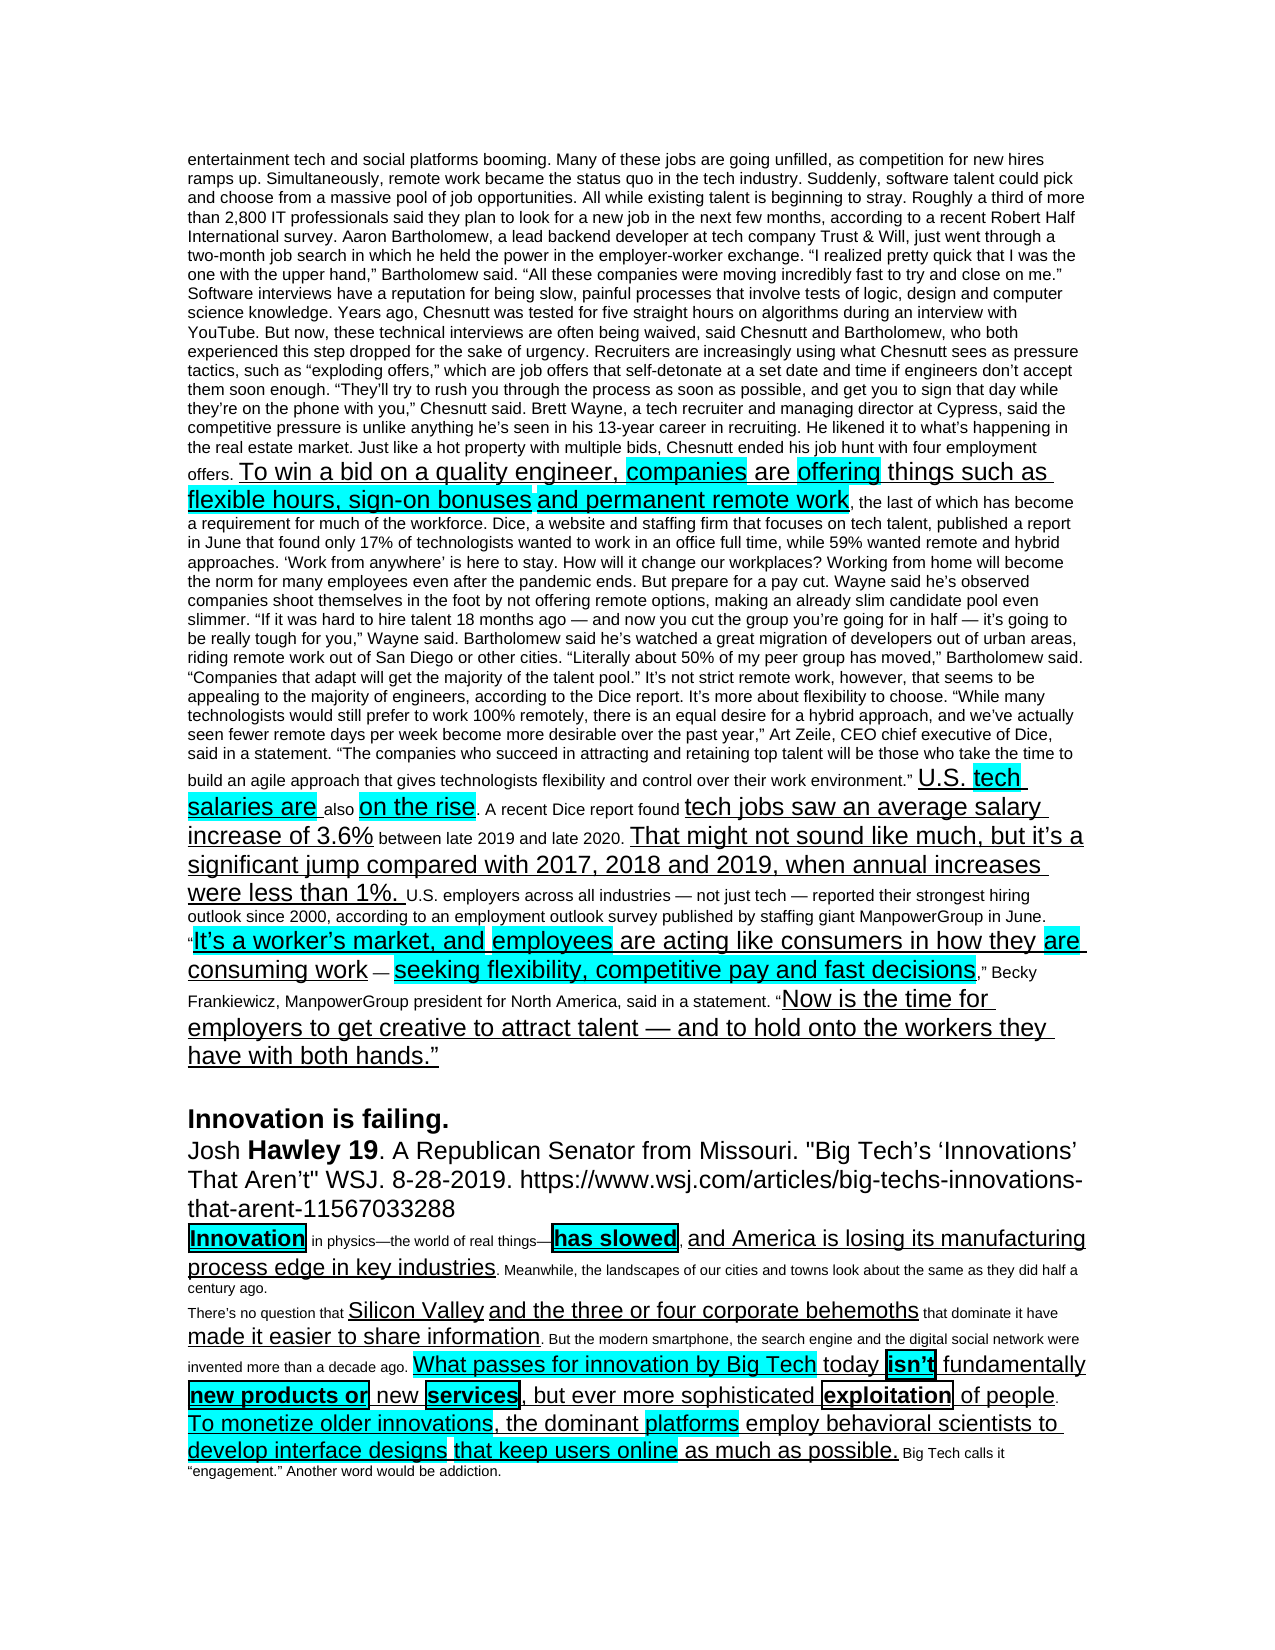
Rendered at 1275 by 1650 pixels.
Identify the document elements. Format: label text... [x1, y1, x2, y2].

text There’s no question that Silicon Valley and the three or four corporate behemoths that dominate it have made it easier to share information. But the modern smartphone, the search engine and the digital social network were invented more than a decade ago. What passes for innovation by Big Tech today isn’t fundamentally new products or new services, but ever more sophisticated exploitation of people. [187, 1297, 1087, 1410]
text Josh Hawley 19. A Republican Senator from Missouri. "Big Tech’s ‘Innovations’ That Aren’t" WSJ. 8-28-2019. https://www.wsj.com/articles/big-techs-innovations-that-arent-11567033288 [187, 1134, 1087, 1223]
text To monetize older innovations, the dominant platforms employ behavioral scientists to develop interface designs that keep users online as much as possible. Big Tech calls it “engagement.” Another word would be addiction. [187, 1410, 1087, 1480]
text Innovation in physics—the world of real things—has slowed, and America is losing its manufacturing process edge in key industries. Meanwhile, the landscapes of our cities and towns look about the same as they did half a century ago. [187, 1223, 1087, 1297]
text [187, 150, 1087, 1070]
subtitle Innovation is failing. [187, 1103, 1087, 1134]
